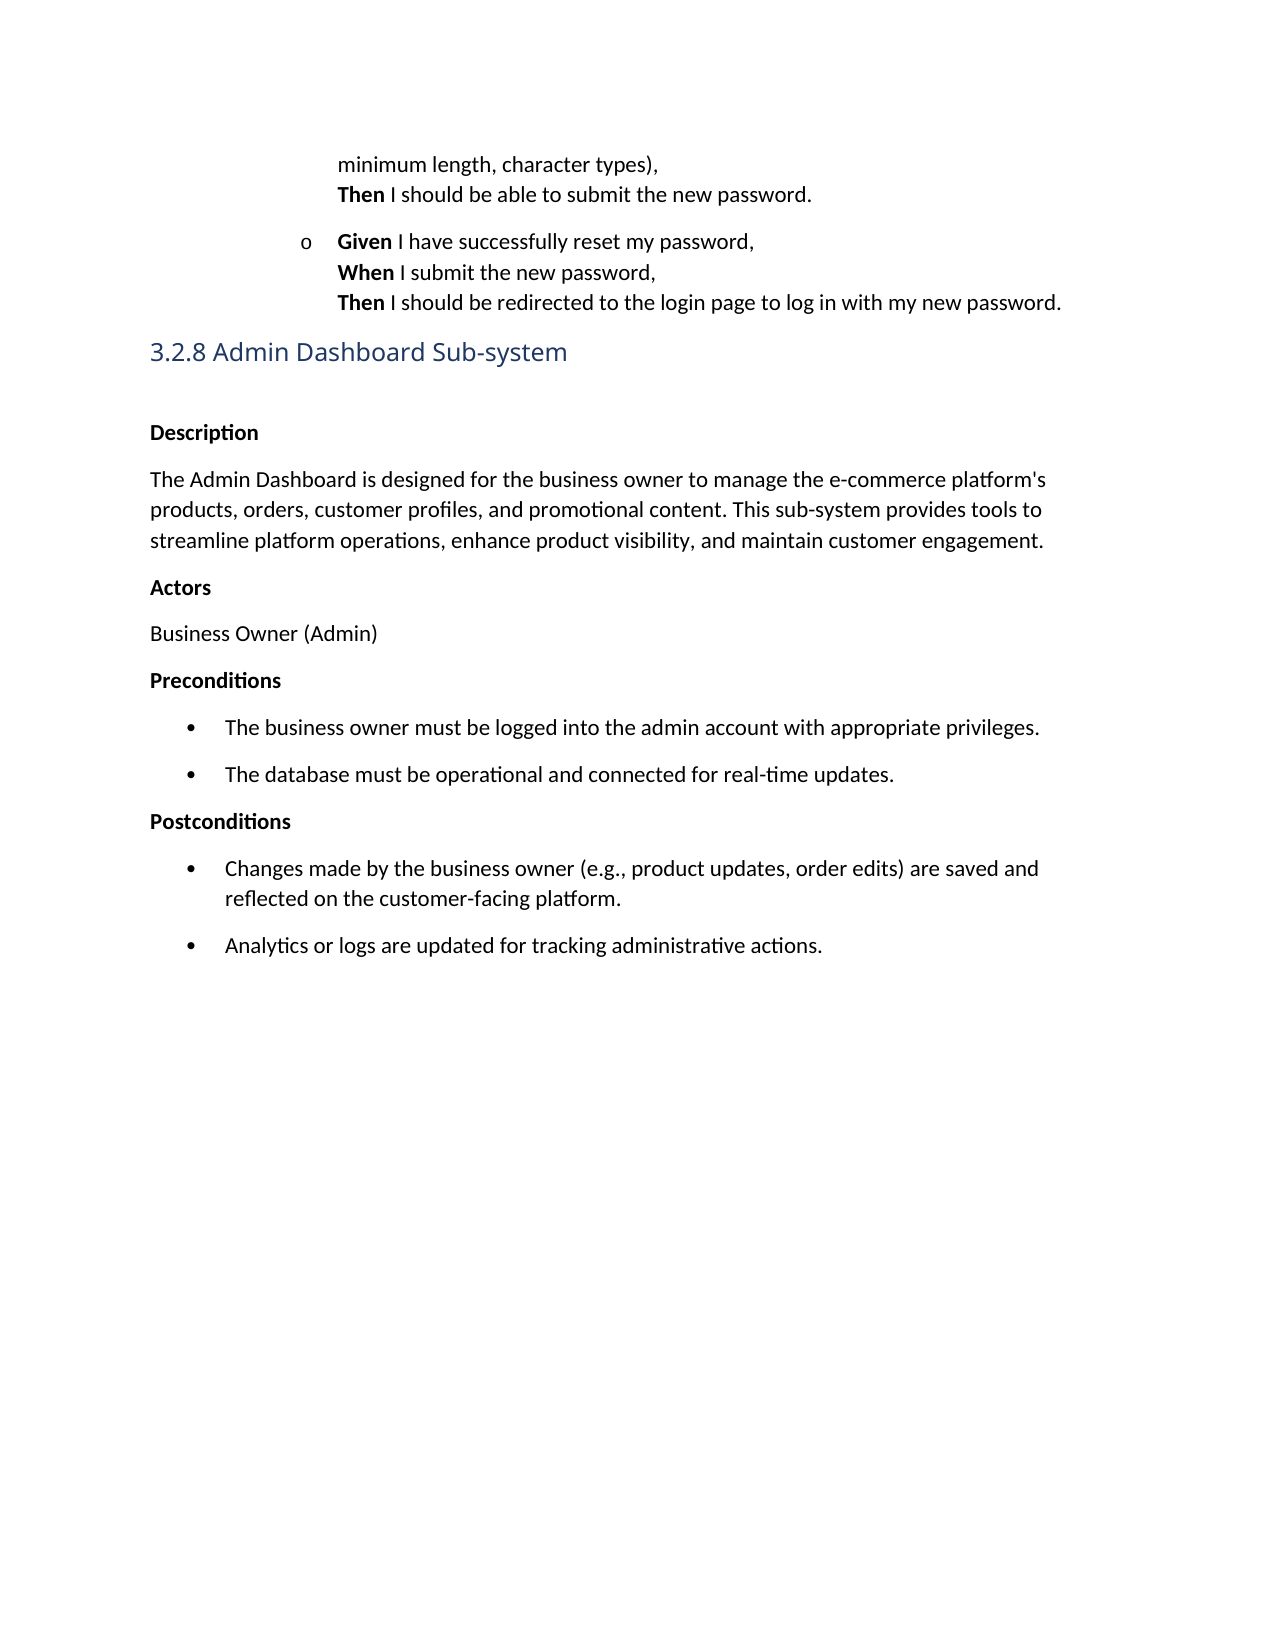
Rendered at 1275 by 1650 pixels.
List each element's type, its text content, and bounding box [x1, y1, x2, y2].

text Description [150, 418, 1125, 447]
list Analytics or logs are updated for tracking administrative actions. [187, 931, 1125, 959]
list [300, 150, 1125, 208]
text Postconditions [150, 807, 1125, 835]
list The database must be operational and connected for real-time updates. [187, 760, 1125, 788]
text Preconditions [150, 666, 1125, 694]
list Changes made by the business owner (e.g., product updates, order edits) are saved and reflected on the customer-facing platform. [187, 854, 1125, 912]
text Business Owner (Admin) [150, 619, 1125, 648]
list The business owner must be logged into the admin account with appropriate privileges. [187, 713, 1125, 741]
subtitle 3.2.8 Admin Dashboard Sub-system [150, 335, 1125, 369]
list Given I have successfully reset my password, When I submit the new password, Then I should be redirected to the login page to log in with my new password. [300, 227, 1125, 316]
text The Admin Dashboard is designed for the business owner to manage the e-commerce platform's products, orders, customer profiles, and promotional content. This sub-system provides tools to streamline platform operations, enhance product visibility, and maintain customer engagement. [150, 465, 1125, 554]
text Actors [150, 573, 1125, 601]
